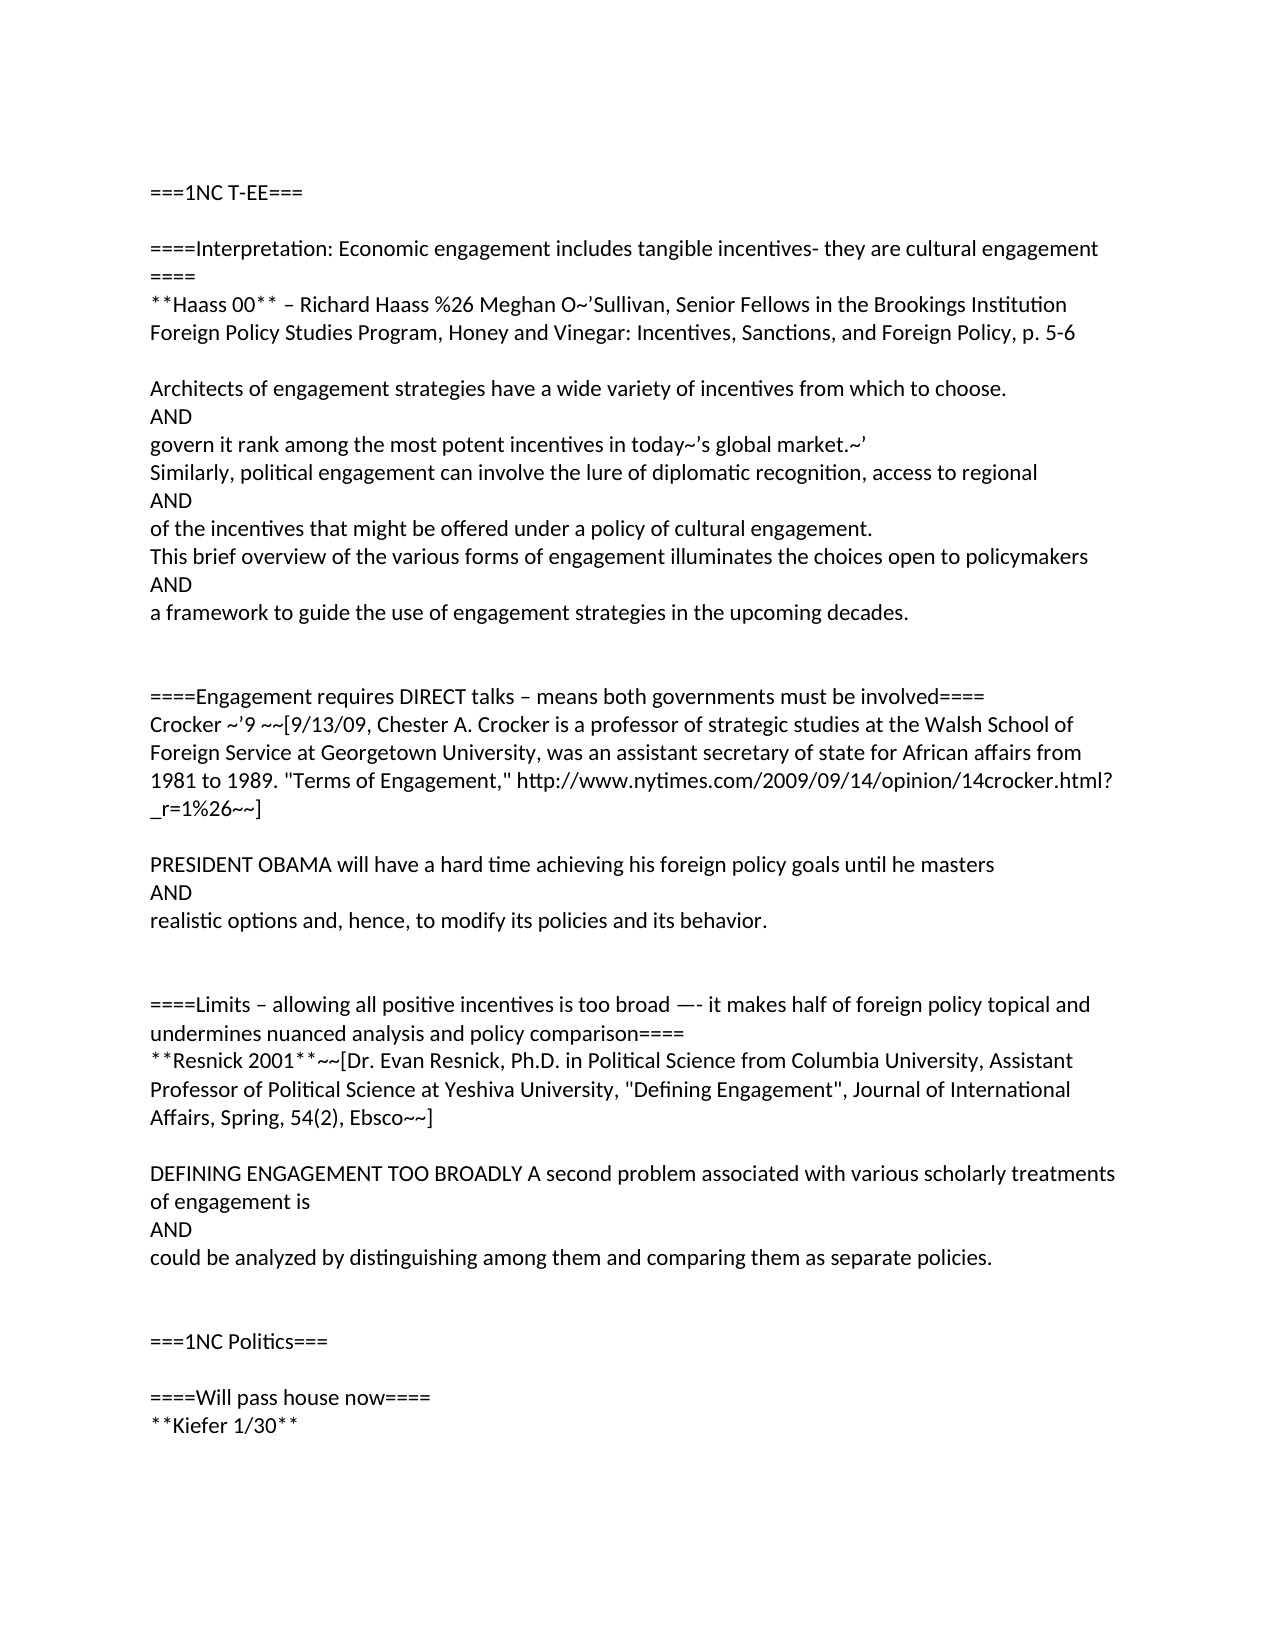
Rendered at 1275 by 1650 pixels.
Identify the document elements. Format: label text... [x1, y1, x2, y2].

text Architects of engagement strategies have a wide variety of incentives from which to choose. [150, 374, 1125, 402]
text ===1NC T-EE=== [150, 178, 1125, 206]
text **Haass 00** – Richard Haass %26 Meghan O~’Sullivan, Senior Fellows in the Brookings Institution Foreign Policy Studies Program, Honey and Vinegar: Incentives, Sanctions, and Foreign Policy, p. 5-6 [150, 290, 1125, 346]
text PRESIDENT OBAMA will have a hard time achieving his foreign policy goals until he masters [150, 851, 1125, 878]
text AND [150, 1215, 1125, 1243]
text a framework to guide the use of engagement strategies in the upcoming decades. [150, 598, 1125, 626]
text AND [150, 486, 1125, 514]
text Crocker ~’9 ~~[9/13/09, Chester A. Crocker is a professor of strategic studies at the Walsh School of Foreign Service at Georgetown University, was an assistant secretary of state for African affairs from 1981 to 1989. "Terms of Engagement," http://www.nytimes.com/2009/09/14/opinion/14crocker.html?_r=1%26~~] [150, 710, 1125, 822]
text ====Engagement requires DIRECT talks – means both governments must be involved==== [150, 682, 1125, 710]
text govern it rank among the most potent incentives in today~’s global market.~’ [150, 430, 1125, 458]
text AND [150, 878, 1125, 907]
text DEFINING ENGAGEMENT TOO BROADLY A second problem associated with various scholarly treatments of engagement is [150, 1159, 1125, 1215]
text ====Interpretation: Economic engagement includes tangible incentives- they are cultural engagement ==== [150, 234, 1125, 290]
text ====Will pass house now==== [150, 1383, 1125, 1411]
text **Resnick 2001**~~[Dr. Evan Resnick, Ph.D. in Political Science from Columbia University, Assistant Professor of Political Science at Yeshiva University, "Defining Engagement", Journal of International Affairs, Spring, 54(2), Ebsco~~] [150, 1047, 1125, 1131]
text Similarly, political engagement can involve the lure of diplomatic recognition, access to regional [150, 458, 1125, 486]
text ===1NC Politics=== [150, 1327, 1125, 1355]
text could be analyzed by distinguishing among them and comparing them as separate policies. [150, 1243, 1125, 1271]
text This brief overview of the various forms of engagement illuminates the choices open to policymakers [150, 542, 1125, 570]
text ====Limits – allowing all positive incentives is too broad —- it makes half of foreign policy topical and undermines nuanced analysis and policy comparison==== [150, 991, 1125, 1047]
text AND [150, 570, 1125, 598]
text **Kiefer 1/30** [150, 1411, 1125, 1439]
text AND [150, 402, 1125, 430]
text realistic options and, hence, to modify its policies and its behavior. [150, 907, 1125, 934]
text of the incentives that might be offered under a policy of cultural engagement. [150, 514, 1125, 542]
